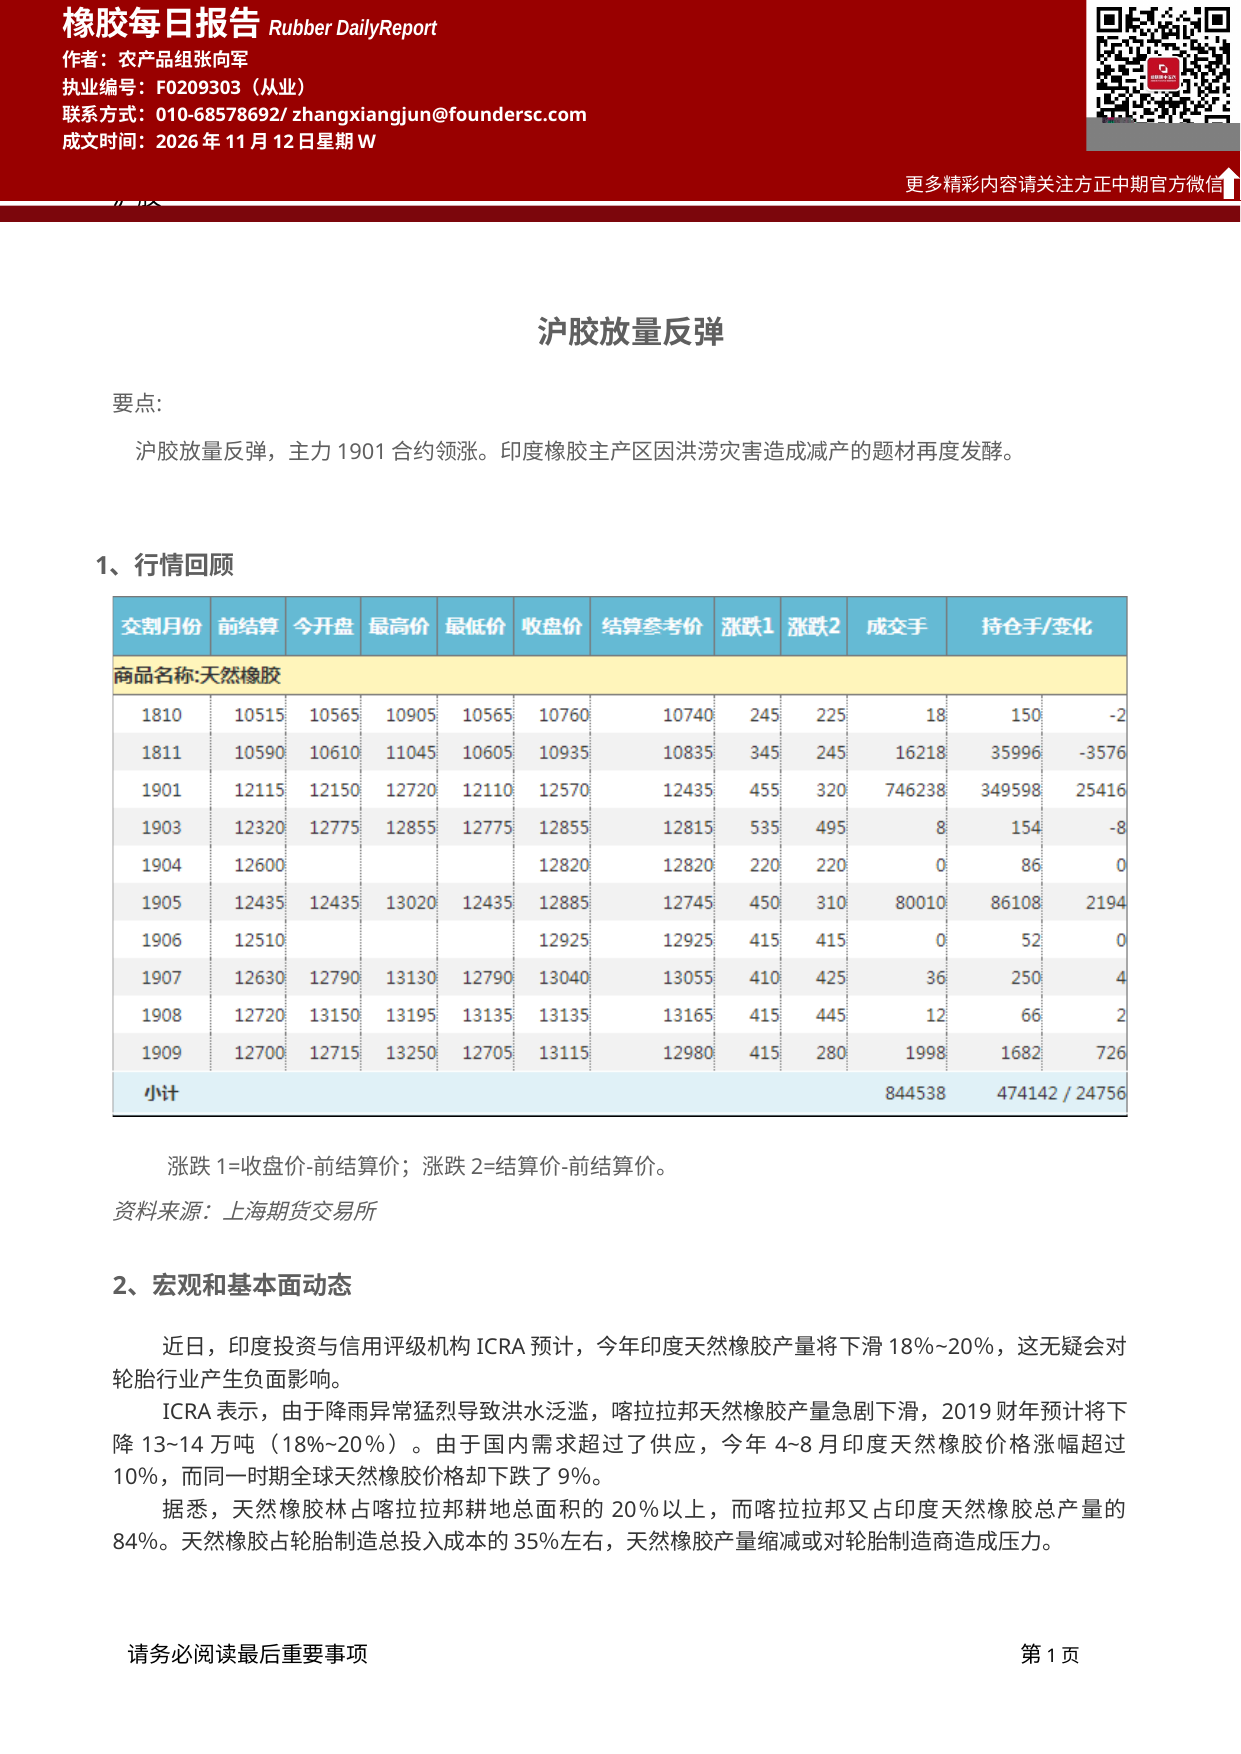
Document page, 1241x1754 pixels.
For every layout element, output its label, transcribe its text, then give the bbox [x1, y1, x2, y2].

text ICRA表示，由于降雨异常猛烈导致洪水泛滥，喀拉拉邦天然橡胶产量急剧下滑，2019财年预计将下降13~14万吨（18%~20％）。由于国内需求超过了供应，今年4~8月印度天然橡胶价格涨幅超过10％，而同一时期全球天然橡胶价格却下跌了9％。 [112, 1394, 1128, 1491]
text 1、行情回顾 [95, 531, 1128, 596]
text 资料来源：上海期货交易所 [112, 1194, 1128, 1226]
picture [112, 596, 1128, 1117]
text 2、宏观和基本面动态 [112, 1251, 1128, 1316]
text 要点: [112, 385, 1128, 418]
picture [1086, 0, 1241, 151]
text 近日，印度投资与信用评级机构ICRA预计，今年印度天然橡胶产量将下滑18％~20％，这无疑会对轮胎行业产生负面影响。 [112, 1329, 1128, 1394]
text 据悉，天然橡胶林占喀拉拉邦耕地总面积的20％以上，而喀拉拉邦又占印度天然橡胶总产量的84％。天然橡胶占轮胎制造总投入成本的35％左右，天然橡胶产量缩减或对轮胎制造商造成压力。 [112, 1491, 1128, 1556]
text 涨跌1=收盘价-前结算价；涨跌2=结算价-前结算价。 [112, 1149, 1128, 1181]
text 沪胶放量反弹 [112, 298, 1128, 363]
text 沪胶放量反弹，主力1901合约领涨。印度橡胶主产区因洪涝灾害造成减产的题材再度发酵。 [112, 434, 1128, 466]
